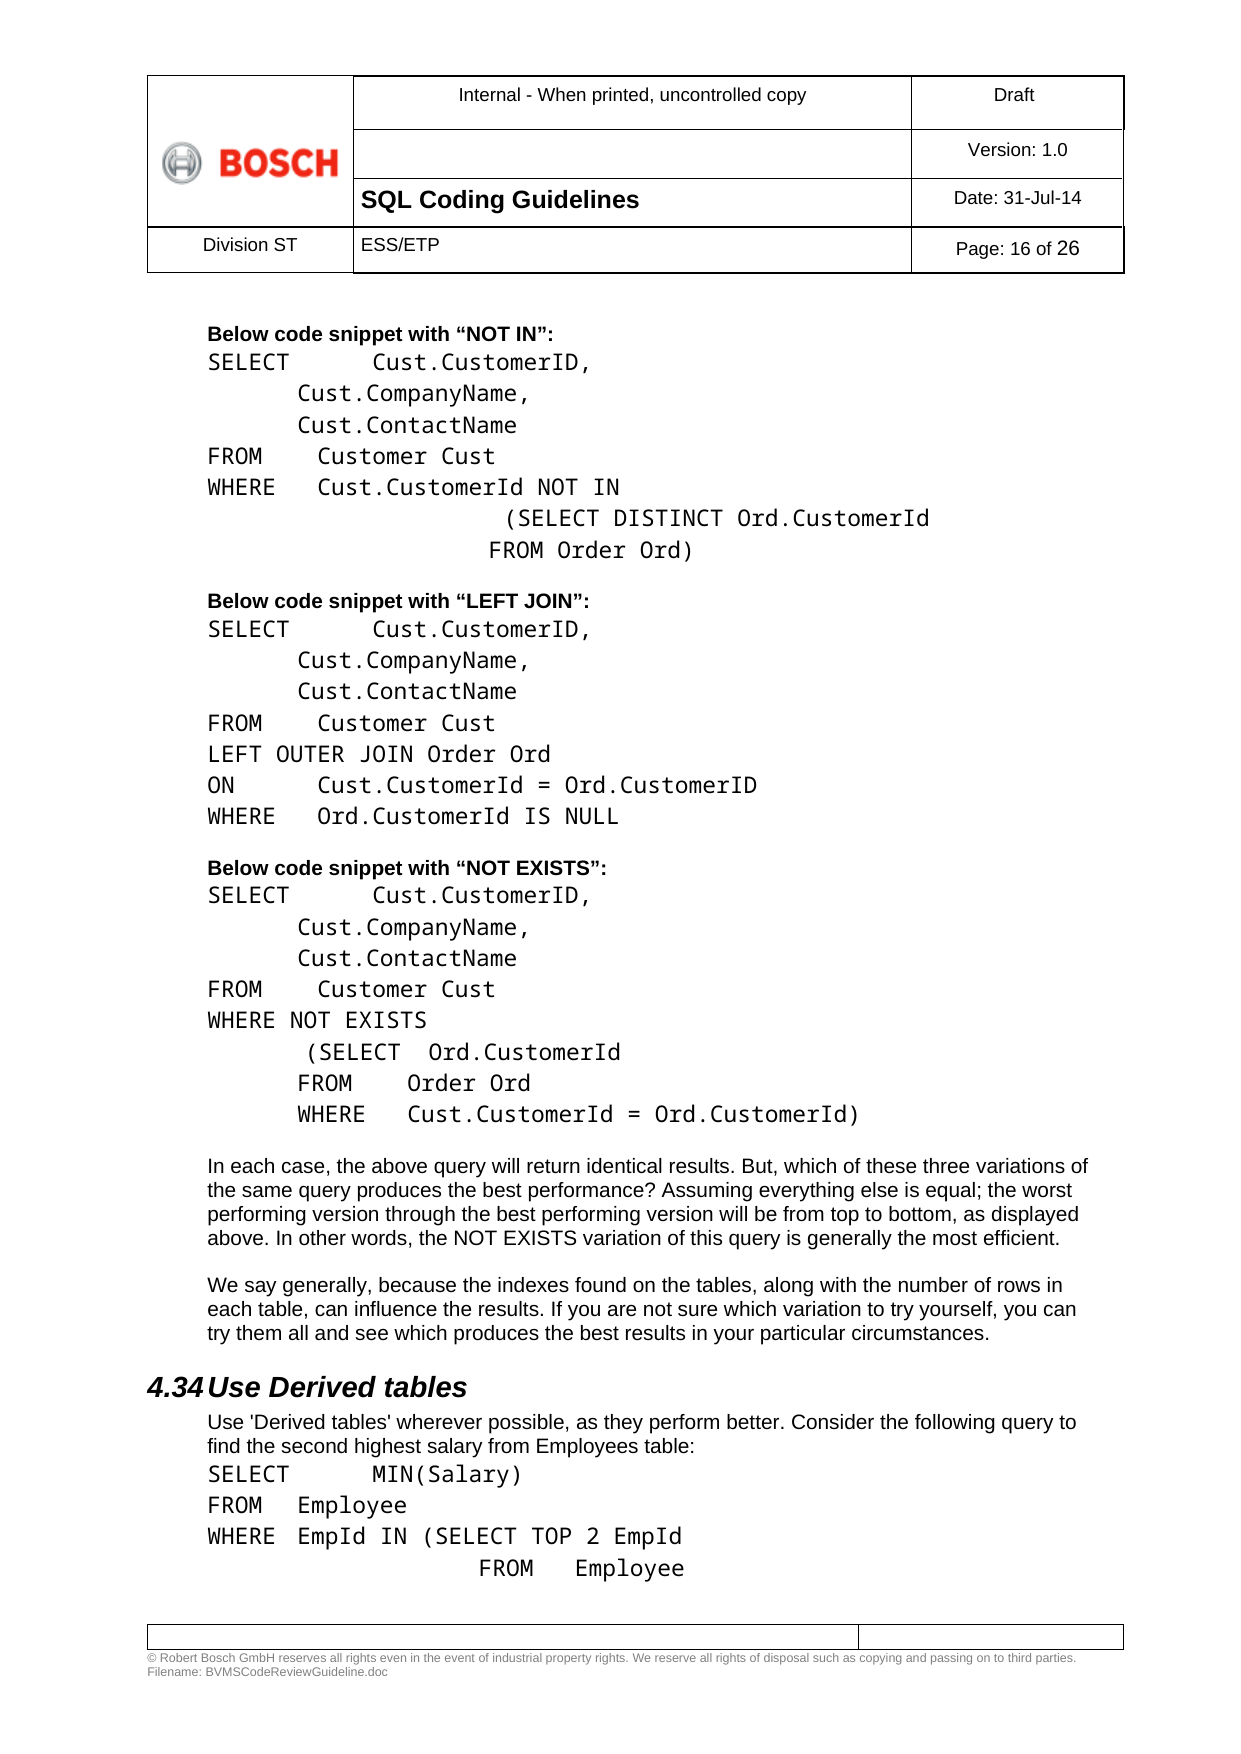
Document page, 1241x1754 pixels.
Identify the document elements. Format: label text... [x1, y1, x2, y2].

text Below code snippet with “NOT IN”: [207, 322, 1093, 346]
text SELECT MIN(Salary) [207, 1458, 1093, 1489]
text LEFT OUTER JOIN Order Ord [207, 738, 1093, 769]
text WHERE Cust.CustomerId = Ord.CustomerId) [207, 1098, 1093, 1129]
text (SELECT Ord.CustomerId [207, 1036, 1093, 1067]
text FROM Order Ord) [207, 534, 1093, 565]
text WHERE NOT EXISTS [207, 1004, 1093, 1036]
text FROM Employee [207, 1489, 1093, 1520]
text FROM Customer Cust [207, 973, 1093, 1004]
text In each case, the above query will return identical results. But, which of these three variations of the same query produces the best performance? Assuming everything else is equal; the worst performing version through the best performing version will be from top to bottom, as displayed above. In other words, the NOT EXISTS variation of this query is generally the most efficient. [207, 1153, 1093, 1249]
picture [161, 141, 339, 185]
text Below code snippet with “LEFT JOIN”: [207, 589, 1093, 613]
text WHERE Ord.CustomerId IS NULL [207, 800, 1093, 832]
text SELECT Cust.CustomerID, [207, 879, 1093, 911]
text FROM Customer Cust [207, 440, 1093, 471]
text We say generally, because the indexes found on the tables, along with the number of rows in each table, can influence the results. If you are not sure which variation to try yourself, you can try them all and see which produces the best results in your particular circumstances. [207, 1273, 1093, 1345]
text SELECT Cust.CustomerID, [207, 346, 1093, 377]
text Below code snippet with “NOT EXISTS”: [207, 856, 1093, 879]
text Cust.CompanyName, [207, 911, 1093, 942]
text Use 'Derived tables' wherever possible, as they perform better. Consider the following query to find the second highest salary from Employees table: [207, 1410, 1093, 1458]
text FROM Order Ord [207, 1067, 1093, 1098]
text FROM Customer Cust [207, 707, 1093, 738]
text SELECT Cust.CustomerID, [207, 613, 1093, 644]
subtitle Use Derived tables [147, 1370, 1093, 1404]
text Cust.CompanyName, [207, 644, 1093, 675]
text Cust.ContactName [207, 409, 1093, 440]
text ON Cust.CustomerId = Ord.CustomerID [207, 769, 1093, 800]
text Cust.CompanyName, [207, 377, 1093, 409]
text WHERE EmpId IN (SELECT TOP 2 EmpId [207, 1520, 1093, 1552]
text Cust.ContactName [207, 675, 1093, 707]
text Cust.ContactName [207, 942, 1093, 973]
text WHERE Cust.CustomerId NOT IN [207, 471, 1093, 502]
text (SELECT DISTINCT Ord.CustomerId [207, 502, 1093, 534]
text FROM Employee [207, 1552, 1093, 1583]
